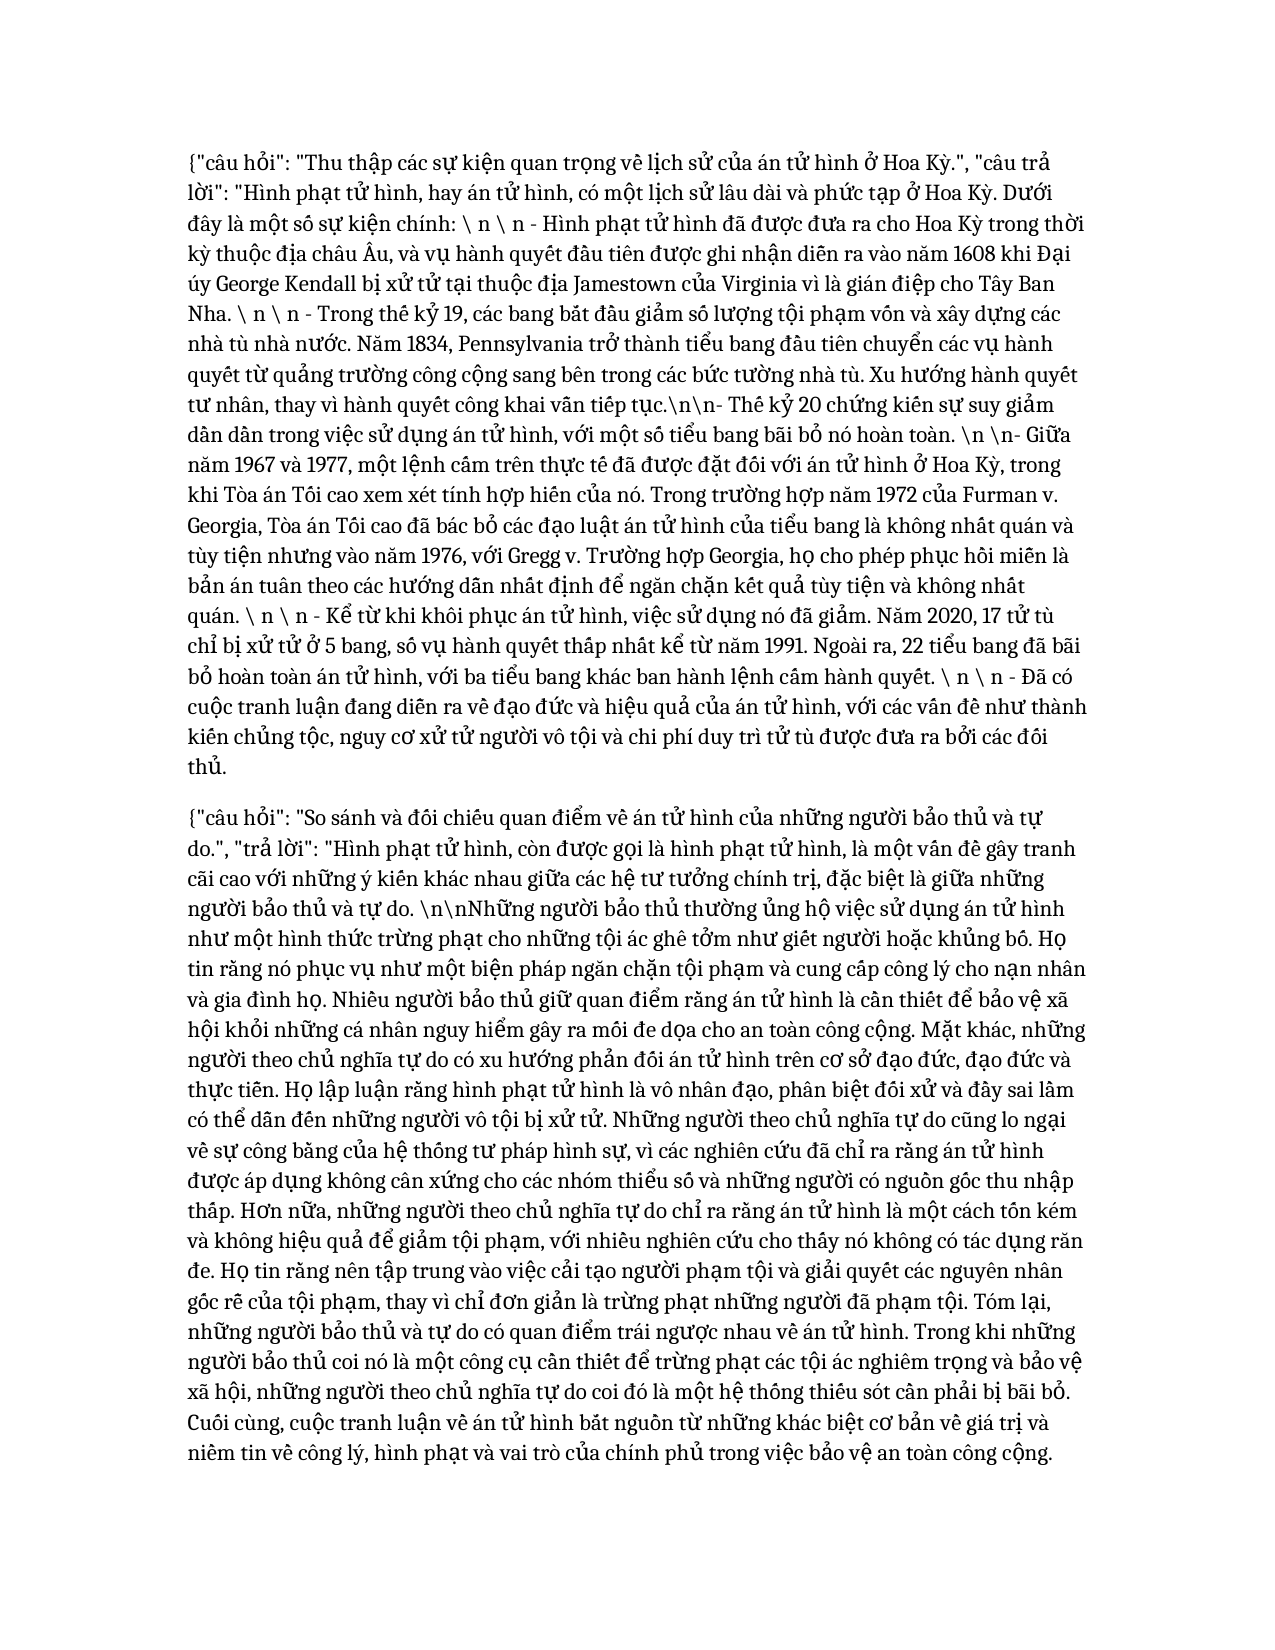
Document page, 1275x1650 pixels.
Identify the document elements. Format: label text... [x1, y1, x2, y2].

text {"câu hỏi": "Thu thập các sự kiện quan trọng về lịch sử của án tử hình ở Hoa Kỳ.", "câu trả lời": "Hình phạt tử hình, hay án tử hình, có một lịch sử lâu dài và phức tạp ở Hoa Kỳ. Dưới đây là một số sự kiện chính: \ n \ n - Hình phạt tử hình đã được đưa ra cho Hoa Kỳ trong thời kỳ thuộc địa châu Âu, và vụ hành quyết đầu tiên được ghi nhận diễn ra vào năm 1608 khi Đại úy George Kendall bị xử tử tại thuộc địa Jamestown của Virginia vì là gián điệp cho Tây Ban Nha. \ n \ n - Trong thế kỷ 19, các bang bắt đầu giảm số lượng tội phạm vốn và xây dựng các nhà tù nhà nước. Năm 1834, Pennsylvania trở thành tiểu bang đầu tiên chuyển các vụ hành quyết từ quảng trường công cộng sang bên trong các bức tường nhà tù. Xu hướng hành quyết tư nhân, thay vì hành quyết công khai vẫn tiếp tục.\n\n- Thế kỷ 20 chứng kiến sự suy giảm dần dần trong việc sử dụng án tử hình, với một số tiểu bang bãi bỏ nó hoàn toàn. \n \n- Giữa năm 1967 và 1977, một lệnh cấm trên thực tế đã được đặt đối với án tử hình ở Hoa Kỳ, trong khi Tòa án Tối cao xem xét tính hợp hiến của nó. Trong trường hợp năm 1972 của Furman v. Georgia, Tòa án Tối cao đã bác bỏ các đạo luật án tử hình của tiểu bang là không nhất quán và tùy tiện nhưng vào năm 1976, với Gregg v. Trường hợp Georgia, họ cho phép phục hồi miễn là bản án tuân theo các hướng dẫn nhất định để ngăn chặn kết quả tùy tiện và không nhất quán. \ n \ n - Kể từ khi khôi phục án tử hình, việc sử dụng nó đã giảm. Năm 2020, 17 tử tù chỉ bị xử tử ở 5 bang, số vụ hành quyết thấp nhất kể từ năm 1991. Ngoài ra, 22 tiểu bang đã bãi bỏ hoàn toàn án tử hình, với ba tiểu bang khác ban hành lệnh cấm hành quyết. \ n \ n - Đã có cuộc tranh luận đang diễn ra về đạo đức và hiệu quả của án tử hình, với các vấn đề như thành kiến chủng tộc, nguy cơ xử tử người vô tội và chi phí duy trì tử tù được đưa ra bởi các đối thủ. [187, 150, 1087, 781]
text {"câu hỏi": "So sánh và đối chiếu quan điểm về án tử hình của những người bảo thủ và tự do.", "trả lời": "Hình phạt tử hình, còn được gọi là hình phạt tử hình, là một vấn đề gây tranh cãi cao với những ý kiến khác nhau giữa các hệ tư tưởng chính trị, đặc biệt là giữa những người bảo thủ và tự do. \n\nNhững người bảo thủ thường ủng hộ việc sử dụng án tử hình như một hình thức trừng phạt cho những tội ác ghê tởm như giết người hoặc khủng bố. Họ tin rằng nó phục vụ như một biện pháp ngăn chặn tội phạm và cung cấp công lý cho nạn nhân và gia đình họ. Nhiều người bảo thủ giữ quan điểm rằng án tử hình là cần thiết để bảo vệ xã hội khỏi những cá nhân nguy hiểm gây ra mối đe dọa cho an toàn công cộng. Mặt khác, những người theo chủ nghĩa tự do có xu hướng phản đối án tử hình trên cơ sở đạo đức, đạo đức và thực tiễn. Họ lập luận rằng hình phạt tử hình là vô nhân đạo, phân biệt đối xử và đầy sai lầm có thể dẫn đến những người vô tội bị xử tử. Những người theo chủ nghĩa tự do cũng lo ngại về sự công bằng của hệ thống tư pháp hình sự, vì các nghiên cứu đã chỉ ra rằng án tử hình được áp dụng không cân xứng cho các nhóm thiểu số và những người có nguồn gốc thu nhập thấp. Hơn nữa, những người theo chủ nghĩa tự do chỉ ra rằng án tử hình là một cách tốn kém và không hiệu quả để giảm tội phạm, với nhiều nghiên cứu cho thấy nó không có tác dụng răn đe. Họ tin rằng nên tập trung vào việc cải tạo người phạm tội và giải quyết các nguyên nhân gốc rễ của tội phạm, thay vì chỉ đơn giản là trừng phạt những người đã phạm tội. Tóm lại, những người bảo thủ và tự do có quan điểm trái ngược nhau về án tử hình. Trong khi những người bảo thủ coi nó là một công cụ cần thiết để trừng phạt các tội ác nghiêm trọng và bảo vệ xã hội, những người theo chủ nghĩa tự do coi đó là một hệ thống thiếu sót cần phải bị bãi bỏ. Cuối cùng, cuộc tranh luận về án tử hình bắt nguồn từ những khác biệt cơ bản về giá trị và niềm tin về công lý, hình phạt và vai trò của chính phủ trong việc bảo vệ an toàn công cộng. [187, 805, 1087, 1466]
